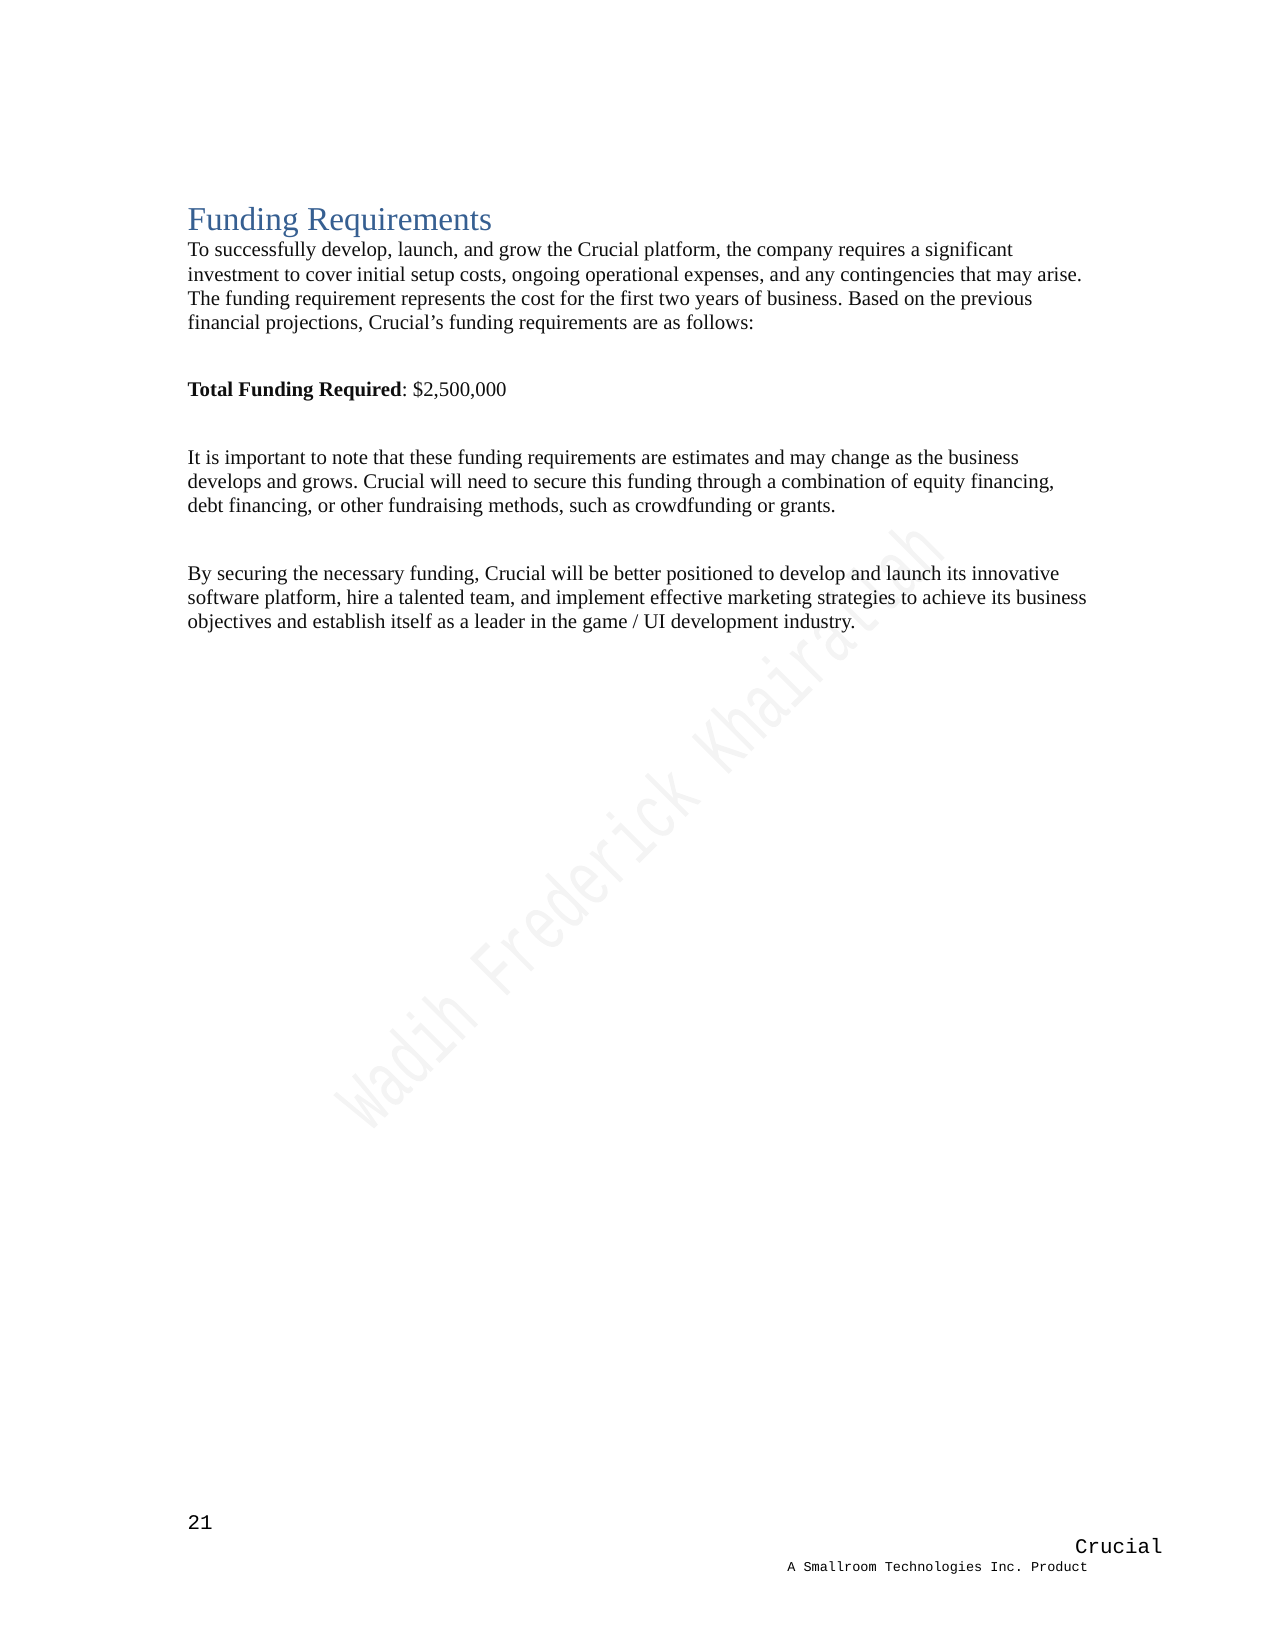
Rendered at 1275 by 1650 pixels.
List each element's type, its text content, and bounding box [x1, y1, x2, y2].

text Total Funding Required: $2,500,000 [187, 377, 1087, 401]
subtitle Funding Requirements [187, 199, 1087, 237]
text To successfully develop, launch, and grow the Crucial platform, the company requires a significant investment to cover initial setup costs, ongoing operational expenses, and any contingencies that may arise. The funding requirement represents the cost for the first two years of business. Based on the previous financial projections, Crucial’s funding requirements are as follows: [187, 237, 1087, 334]
text By securing the necessary funding, Crucial will be better positioned to develop and launch its innovative software platform, hire a talented team, and implement effective marketing strategies to achieve its business objectives and establish itself as a leader in the game / UI development industry. [187, 561, 1087, 633]
text It is important to note that these funding requirements are estimates and may change as the business develops and grows. Crucial will need to secure this funding through a combination of equity financing, debt financing, or other fundraising methods, such as crowdfunding or grants. [187, 445, 1087, 517]
